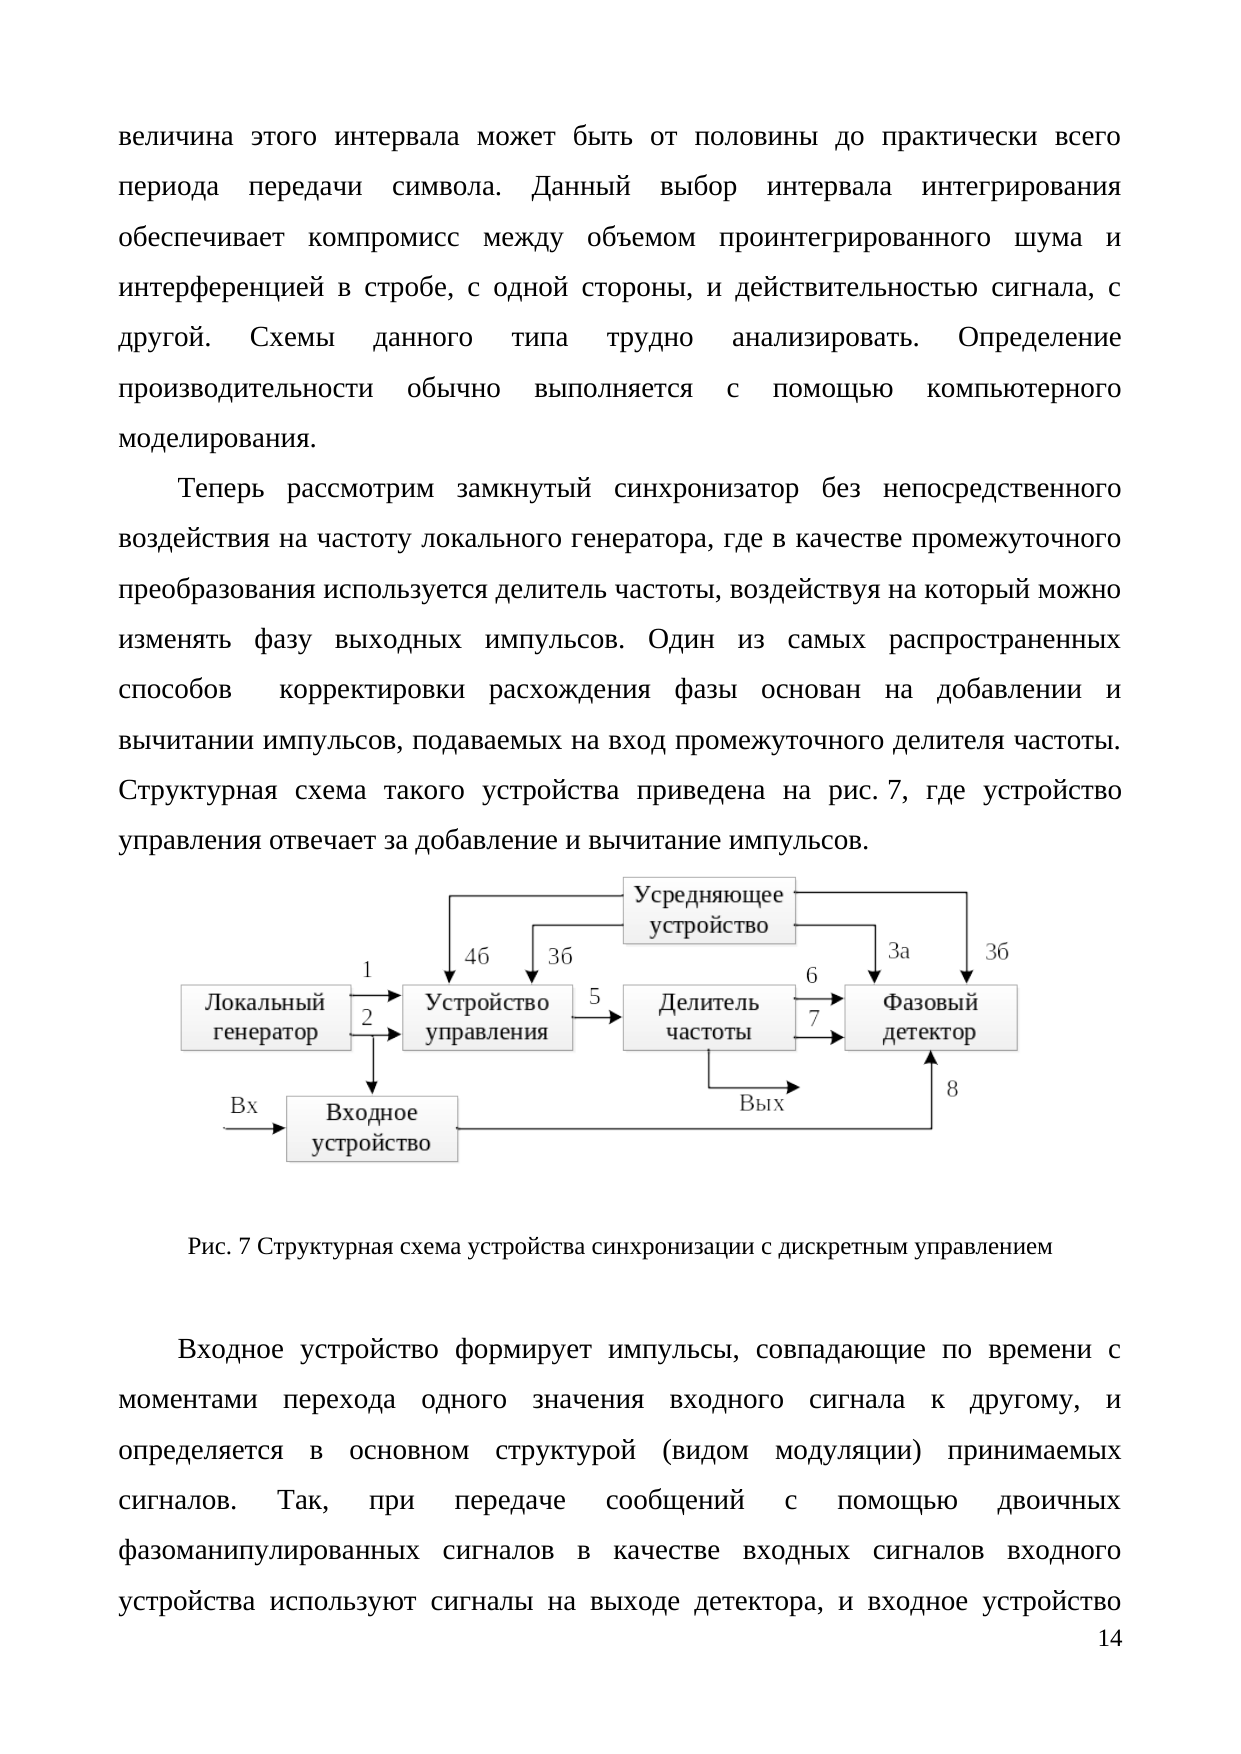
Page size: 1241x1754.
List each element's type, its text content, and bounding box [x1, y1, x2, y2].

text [118, 118, 1122, 453]
text Рис. 7 Структурная схема устройства синхронизации с дискретным управлением [118, 1231, 1122, 1260]
text Теперь рассмотрим замкнутый синхронизатор без непосредственного воздействия на частоту локального генератора, где в качестве промежуточного преобразования используется делитель частоты, воздействуя на который можно изменять фазу выходных импульсов. Один из самых распространенных способов корректировки расхождения фазы основан на добавлении и вычитании импульсов, подаваемых на вход промежуточного делителя частоты. Структурная схема такого устройства приведена на рис. 7, где устройство управления отвечает за добавление и вычитание импульсов. [118, 470, 1122, 856]
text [118, 1331, 1122, 1616]
